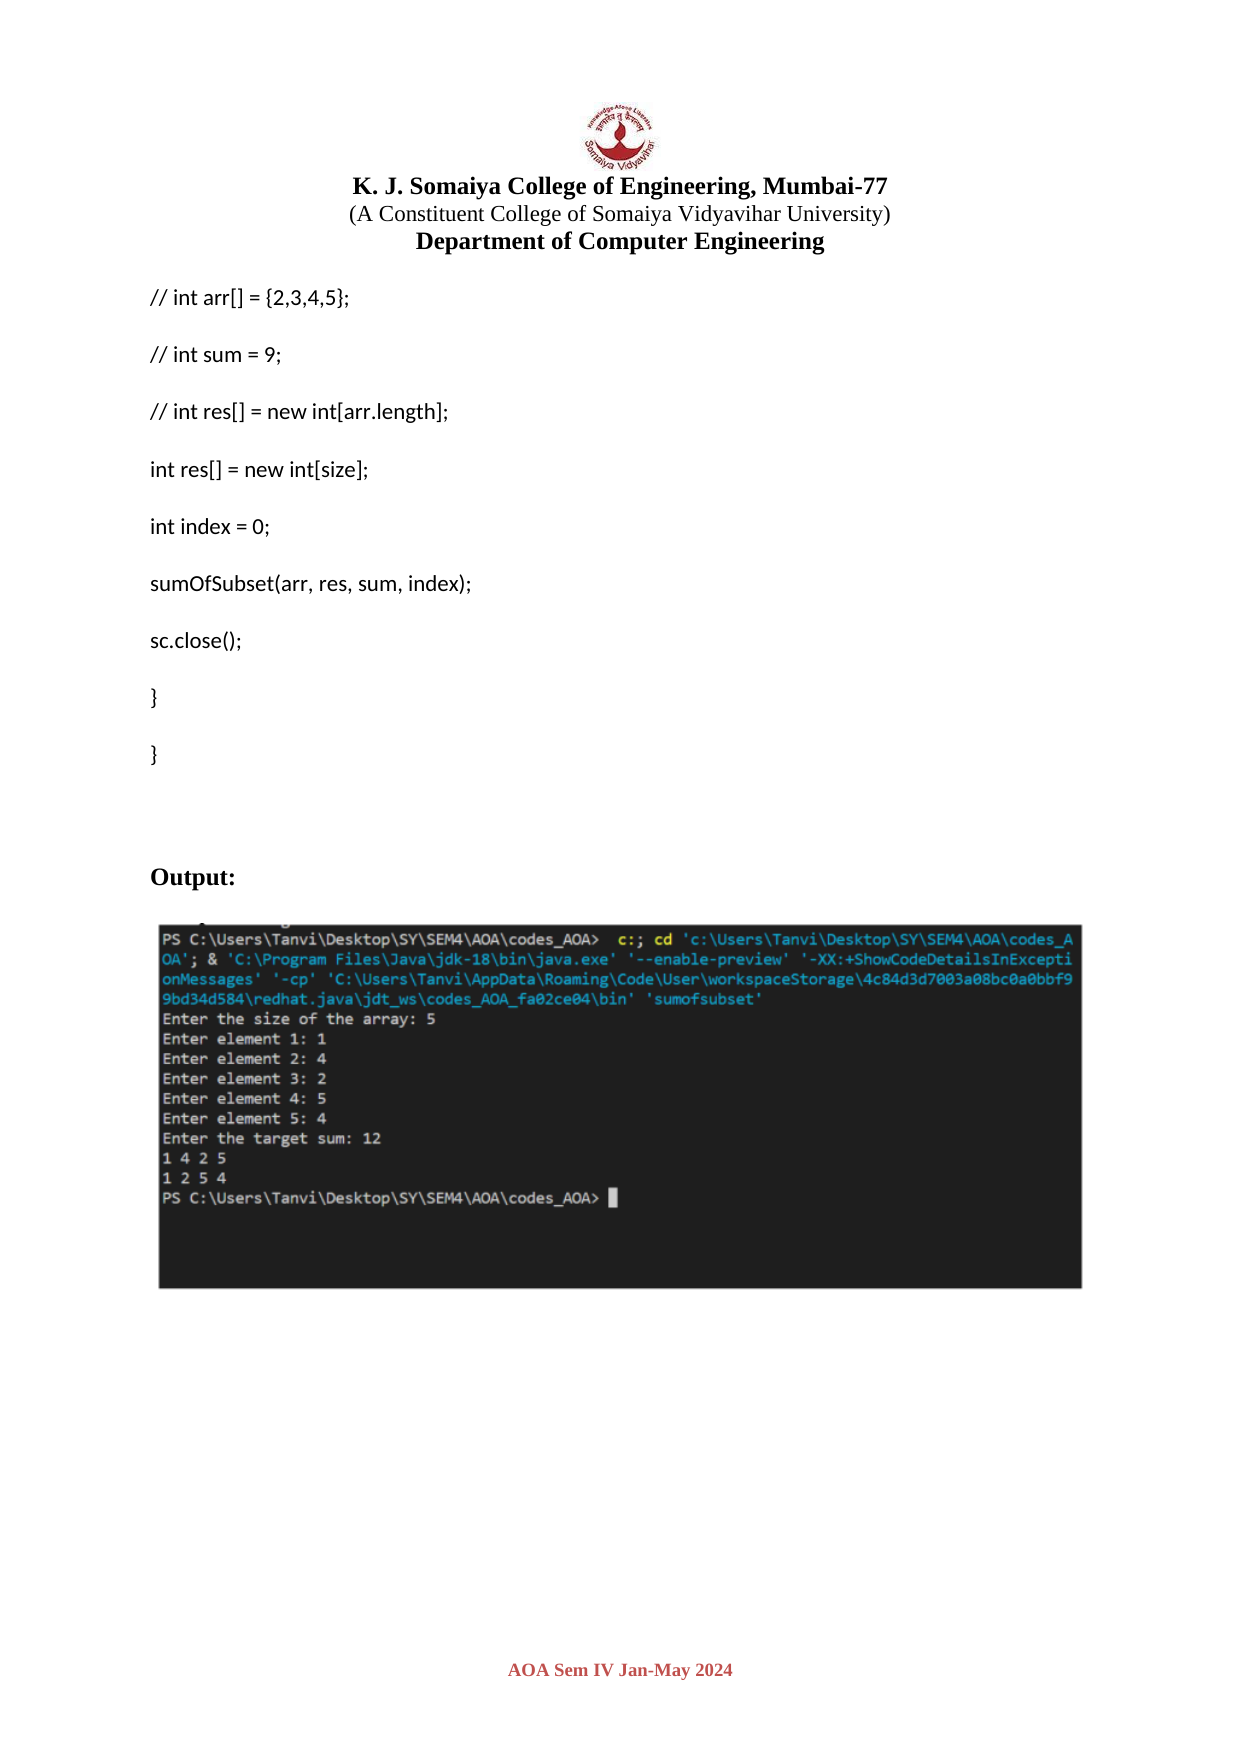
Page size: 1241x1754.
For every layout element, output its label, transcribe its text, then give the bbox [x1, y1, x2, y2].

text sc.close(); [150, 626, 1090, 654]
text Output: [150, 862, 1090, 891]
text } [150, 683, 1090, 711]
text int res[] = new int[size]; [150, 455, 1090, 483]
picture [579, 102, 661, 172]
text // int arr[] = {2,3,4,5}; [150, 283, 1090, 311]
picture [150, 923, 1091, 1292]
text sumOfSubset(arr, res, sum, index); [150, 569, 1090, 597]
text int index = 0; [150, 512, 1090, 540]
text // int sum = 9; [150, 340, 1090, 368]
text // int res[] = new int[arr.length]; [150, 397, 1090, 426]
text } [150, 741, 1090, 833]
